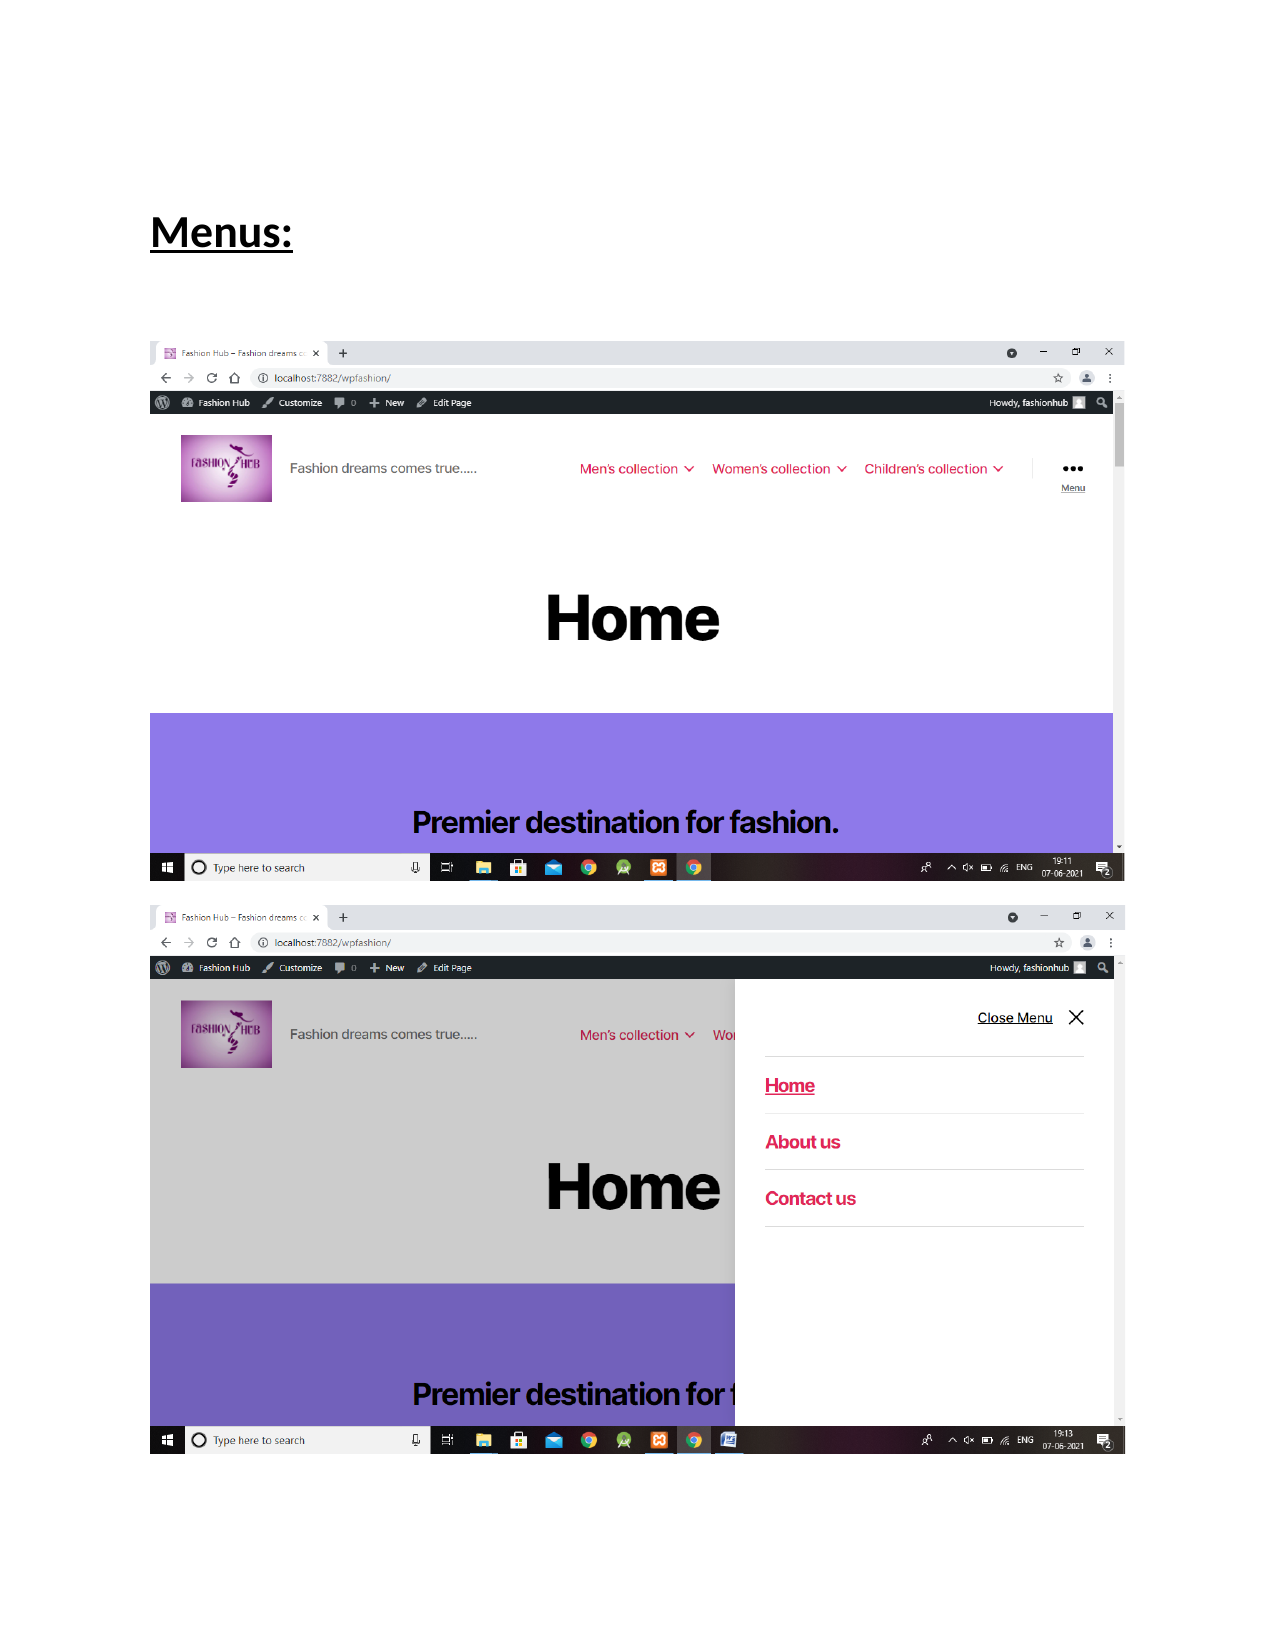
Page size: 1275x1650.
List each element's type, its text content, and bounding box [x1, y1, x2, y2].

picture [150, 905, 1125, 1454]
picture [150, 341, 1125, 881]
text Menus: [150, 203, 1125, 259]
